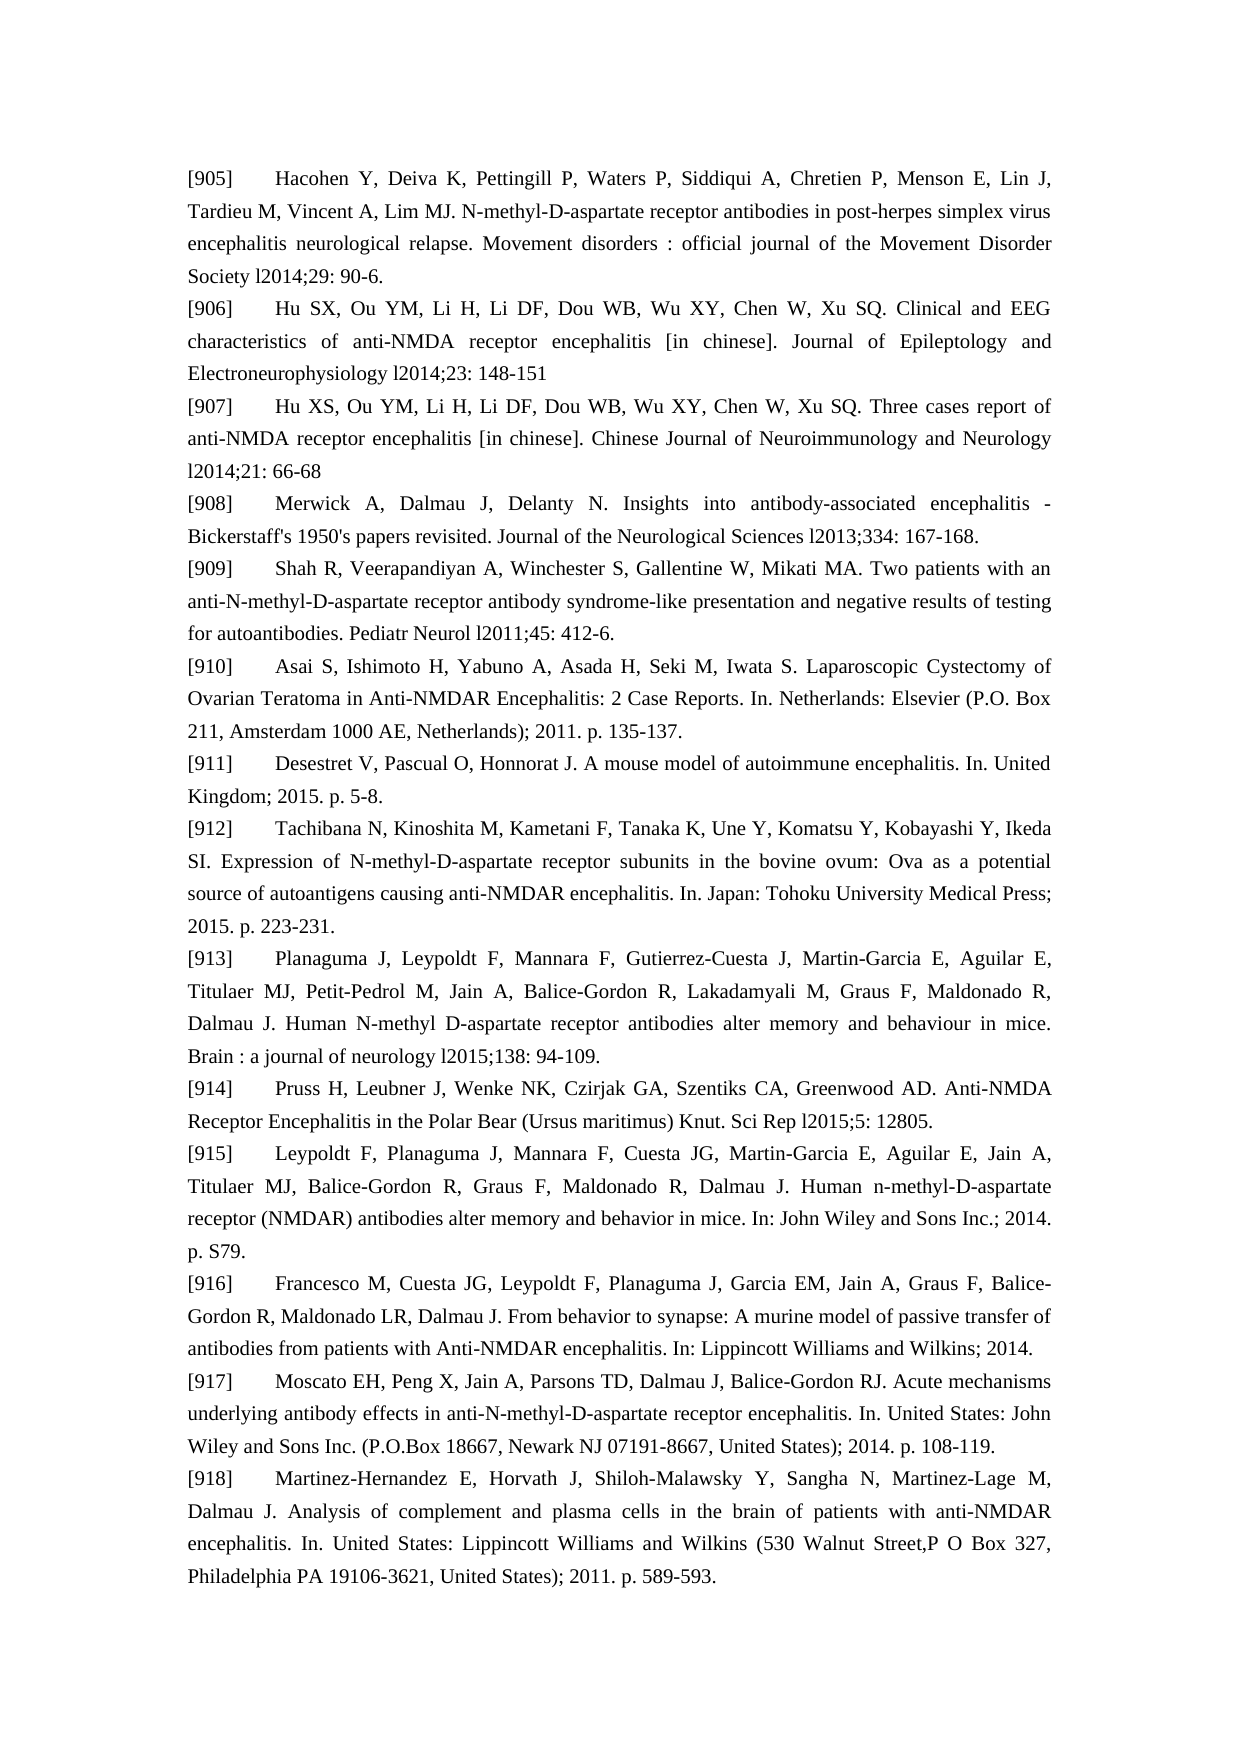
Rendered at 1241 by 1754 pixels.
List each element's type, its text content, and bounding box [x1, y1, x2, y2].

text [918] Martinez-Hernandez E, Horvath J, Shiloh-Malawsky Y, Sangha N, Martinez-Lage M, Dalmau J. Analysis of complement and plasma cells in the brain of patients with anti-NMDAR encephalitis. In. United States: Lippincott Williams and Wilkins (530 Walnut Street,P O Box 327, Philadelphia PA 19106-3621, United States); 2011. p. 589-593. [187, 1462, 1053, 1592]
text [916] Francesco M, Cuesta JG, Leypoldt F, Planaguma J, Garcia EM, Jain A, Graus F, Balice-Gordon R, Maldonado LR, Dalmau J. From behavior to synapse: A murine model of passive transfer of antibodies from patients with Anti-NMDAR encephalitis. In: Lippincott Williams and Wilkins; 2014. [187, 1267, 1053, 1364]
text [906] Hu SX, Ou YM, Li H, Li DF, Dou WB, Wu XY, Chen W, Xu SQ. Clinical and EEG characteristics of anti-NMDA receptor encephalitis [in chinese]. Journal of Epileptology and Electroneurophysiology l2014;23: 148-151 [187, 292, 1053, 389]
text [911] Desestret V, Pascual O, Honnorat J. A mouse model of autoimmune encephalitis. In. United Kingdom; 2015. p. 5-8. [187, 747, 1053, 812]
text [914] Pruss H, Leubner J, Wenke NK, Czirjak GA, Szentiks CA, Greenwood AD. Anti-NMDA Receptor Encephalitis in the Polar Bear (Ursus maritimus) Knut. Sci Rep l2015;5: 12805. [187, 1072, 1053, 1137]
text [917] Moscato EH, Peng X, Jain A, Parsons TD, Dalmau J, Balice-Gordon RJ. Acute mechanisms underlying antibody effects in anti-N-methyl-D-aspartate receptor encephalitis. In. United States: John Wiley and Sons Inc. (P.O.Box 18667, Newark NJ 07191-8667, United States); 2014. p. 108-119. [187, 1364, 1053, 1462]
text [907] Hu XS, Ou YM, Li H, Li DF, Dou WB, Wu XY, Chen W, Xu SQ. Three cases report of anti-NMDA receptor encephalitis [in chinese]. Chinese Journal of Neuroimmunology and Neurology l2014;21: 66-68 [187, 389, 1053, 487]
text [909] Shah R, Veerapandiyan A, Winchester S, Gallentine W, Mikati MA. Two patients with an anti-N-methyl-D-aspartate receptor antibody syndrome-like presentation and negative results of testing for autoantibodies. Pediatr Neurol l2011;45: 412-6. [187, 552, 1053, 649]
text [910] Asai S, Ishimoto H, Yabuno A, Asada H, Seki M, Iwata S. Laparoscopic Cystectomy of Ovarian Teratoma in Anti-NMDAR Encephalitis: 2 Case Reports. In. Netherlands: Elsevier (P.O. Box 211, Amsterdam 1000 AE, Netherlands); 2011. p. 135-137. [187, 649, 1053, 747]
text [912] Tachibana N, Kinoshita M, Kametani F, Tanaka K, Une Y, Komatsu Y, Kobayashi Y, Ikeda SI. Expression of N-methyl-D-aspartate receptor subunits in the bovine ovum: Ova as a potential source of autoantigens causing anti-NMDAR encephalitis. In. Japan: Tohoku University Medical Press; 2015. p. 223-231. [187, 812, 1053, 942]
text [915] Leypoldt F, Planaguma J, Mannara F, Cuesta JG, Martin-Garcia E, Aguilar E, Jain A, Titulaer MJ, Balice-Gordon R, Graus F, Maldonado R, Dalmau J. Human n-methyl-D-aspartate receptor (NMDAR) antibodies alter memory and behavior in mice. In: John Wiley and Sons Inc.; 2014. p. S79. [187, 1137, 1053, 1267]
text [905] Hacohen Y, Deiva K, Pettingill P, Waters P, Siddiqui A, Chretien P, Menson E, Lin J, Tardieu M, Vincent A, Lim MJ. N-methyl-D-aspartate receptor antibodies in post-herpes simplex virus encephalitis neurological relapse. Movement disorders : official journal of the Movement Disorder Society l2014;29: 90-6. [187, 162, 1053, 292]
text [913] Planaguma J, Leypoldt F, Mannara F, Gutierrez-Cuesta J, Martin-Garcia E, Aguilar E, Titulaer MJ, Petit-Pedrol M, Jain A, Balice-Gordon R, Lakadamyali M, Graus F, Maldonado R, Dalmau J. Human N-methyl D-aspartate receptor antibodies alter memory and behaviour in mice. Brain : a journal of neurology l2015;138: 94-109. [187, 942, 1053, 1072]
text [908] Merwick A, Dalmau J, Delanty N. Insights into antibody-associated encephalitis - Bickerstaff's 1950's papers revisited. Journal of the Neurological Sciences l2013;334: 167-168. [187, 487, 1053, 552]
